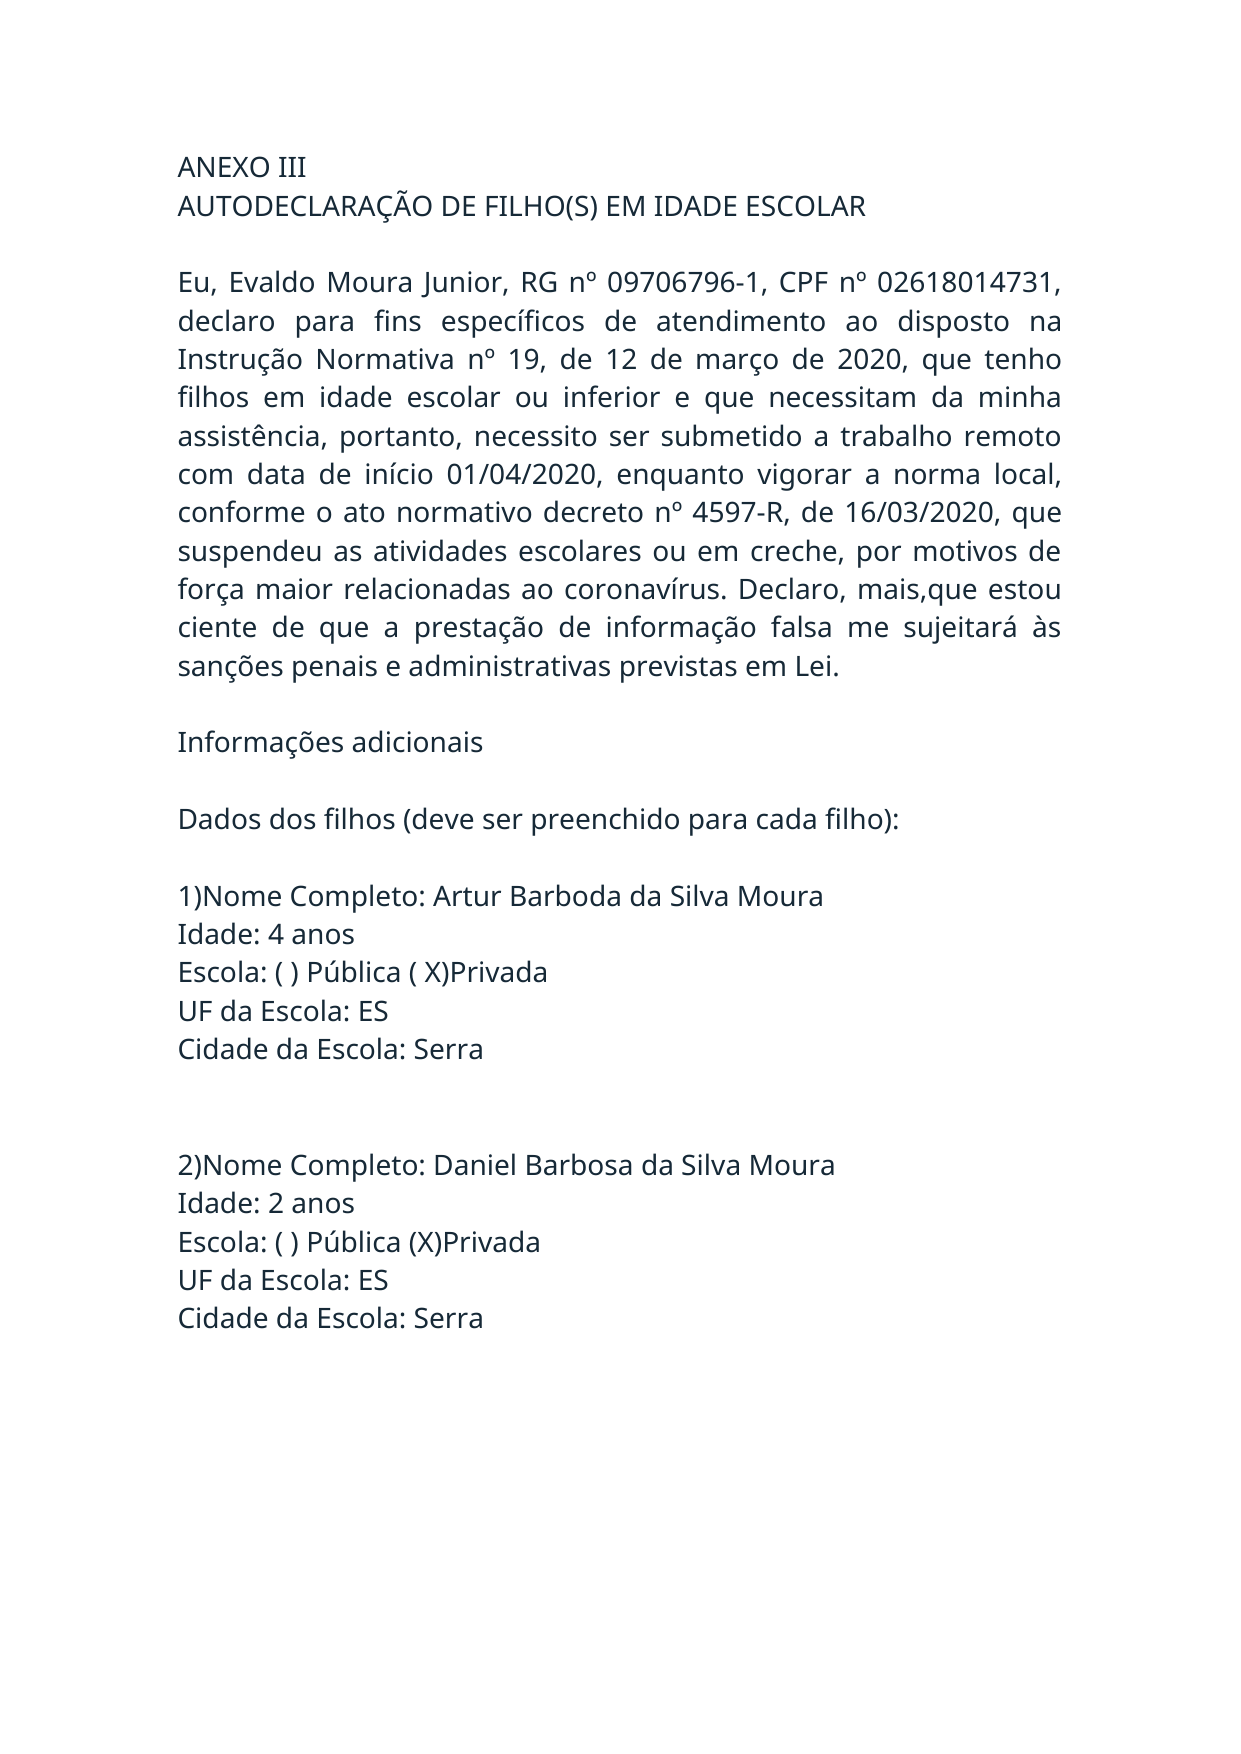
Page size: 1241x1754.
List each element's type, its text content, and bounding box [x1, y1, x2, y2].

text Idade: 2 anos [177, 1184, 1063, 1222]
text Escola: ( ) Pública ( X)Privada [177, 953, 1063, 991]
text Escola: ( ) Pública (X)Privada [177, 1222, 1063, 1260]
text 1)Nome Completo: Artur Barboda da Silva Moura [177, 876, 1063, 914]
text Idade: 4 anos [177, 914, 1063, 953]
text ANEXO III [177, 148, 1063, 186]
text Informações adicionais [177, 723, 1063, 761]
text UF da Escola: ES [177, 1260, 1063, 1299]
text AUTODECLARAÇÃO DE FILHO(S) EM IDADE ESCOLAR [177, 186, 1063, 224]
text Cidade da Escola: Serra [177, 1029, 1063, 1068]
text UF da Escola: ES [177, 991, 1063, 1029]
text Dados dos filhos (deve ser preenchido para cada filho): [177, 799, 1063, 838]
text 2)Nome Completo: Daniel Barbosa da Silva Moura [177, 1145, 1063, 1184]
text Cidade da Escola: Serra [177, 1299, 1063, 1337]
text Eu, Evaldo Moura Junior, RG nº 09706796-1, CPF nº 02618014731, declaro para fins específicos de atendimento ao disposto na Instrução Normativa nº 19, de 12 de março de 2020, que tenho filhos em idade escolar ou inferior e que necessitam da minha assistência, portanto, necessito ser submetido a trabalho remoto com data de início 01/04/2020, enquanto vigorar a norma local, conforme o ato normativo decreto nº 4597-R, de 16/03/2020, que suspendeu as atividades escolares ou em creche, por motivos de força maior relacionadas ao coronavírus. Declaro, mais,que estou ciente de que a prestação de informação falsa me sujeitará às sanções penais e administrativas previstas em Lei. [177, 263, 1063, 684]
